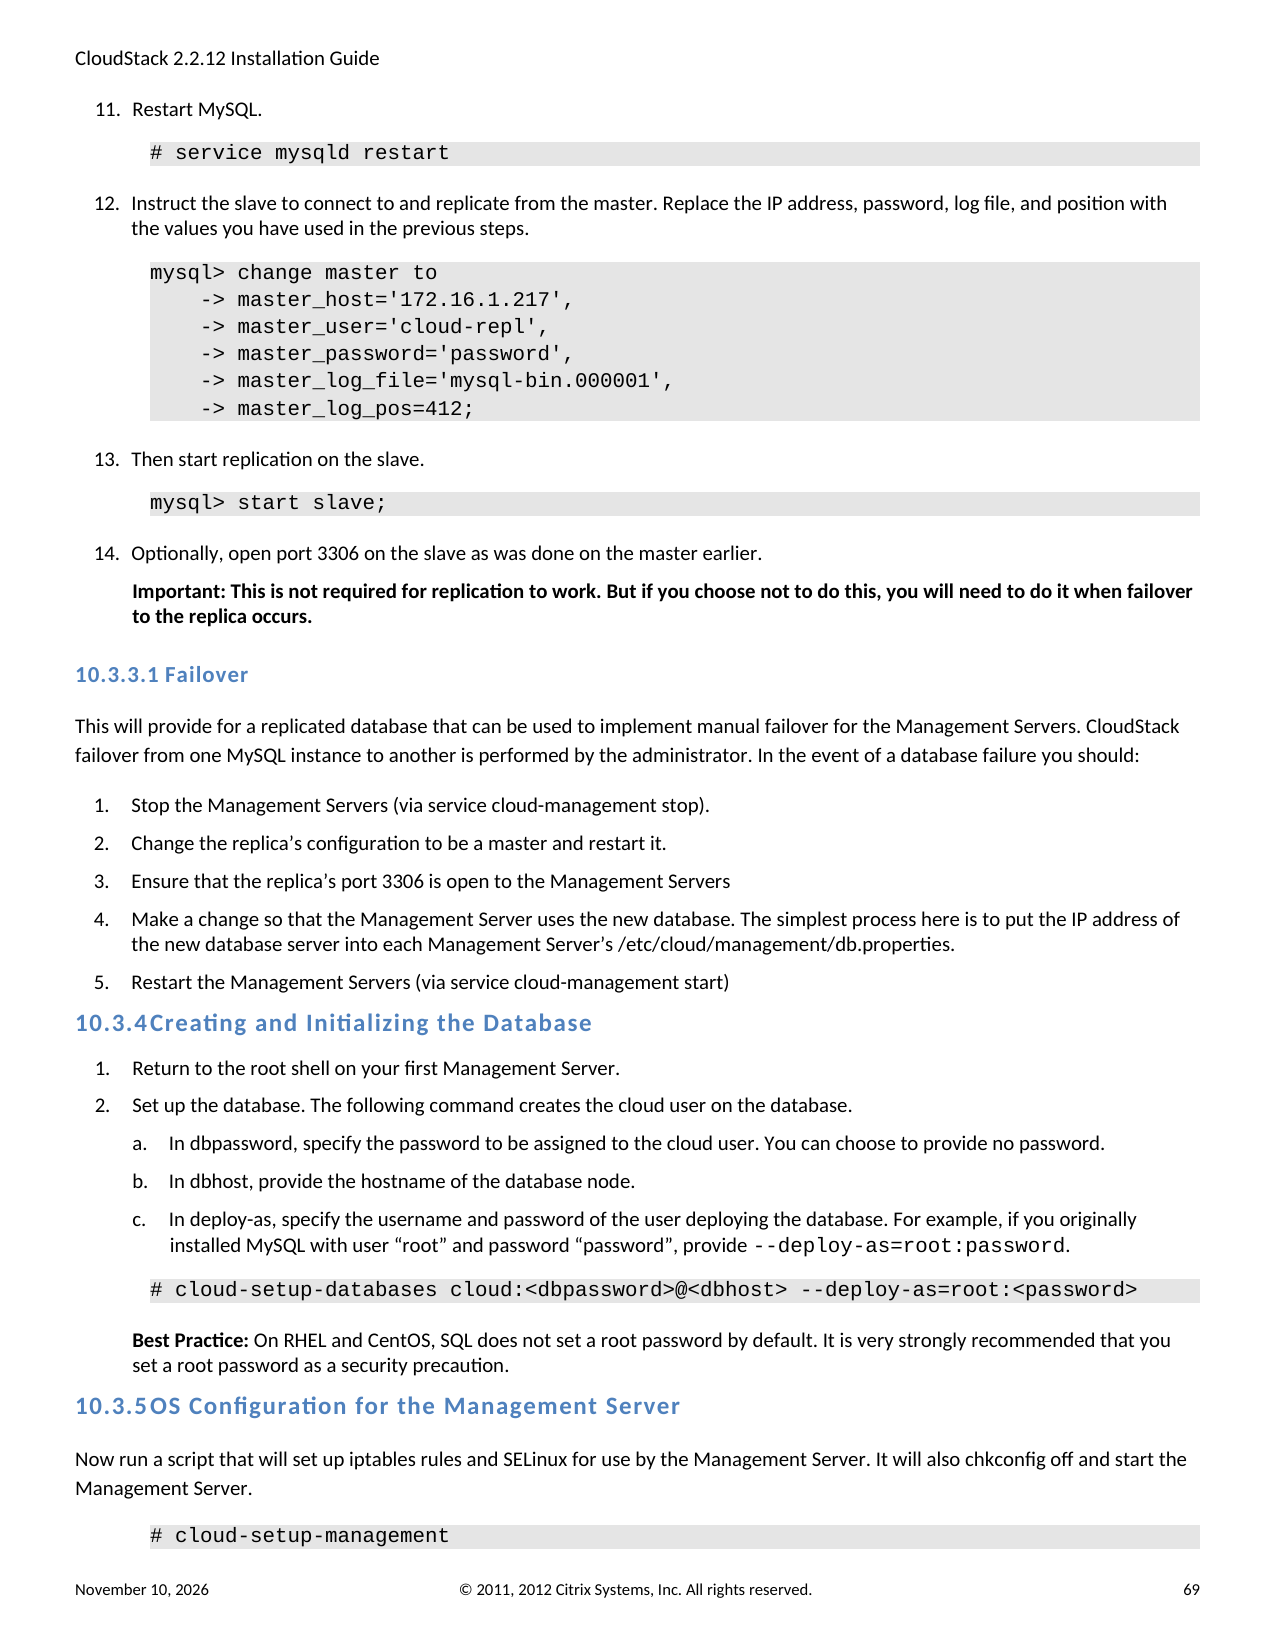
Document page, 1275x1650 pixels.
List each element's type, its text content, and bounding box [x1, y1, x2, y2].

text -> master_log_file='mysql-bin.000001', [150, 371, 1200, 394]
list Return to the root shell on your first Management Server. [94, 1055, 1200, 1080]
list Restart MySQL. [94, 96, 1200, 121]
text -> master_host='172.16.1.217', [150, 289, 1200, 313]
list Stop the Management Servers (via service cloud-management stop). [94, 792, 1200, 818]
text This will provide for a replicated database that can be used to implement manual failover for the Management Servers. CloudStack failover from one MySQL instance to another is performed by the administrator. In the event of a database failure you should: [75, 713, 1200, 768]
list Important: This is not required for replication to work. But if you choose not to do this, you will need to do it when failover to the replica occurs. [132, 578, 1200, 629]
subtitle OS Configuration for the Management Server [75, 1390, 1200, 1421]
list Set up the database. The following command creates the cloud user on the database. [94, 1093, 1200, 1118]
text # cloud-setup-databases cloud:<dbpassword>@<dbhost> --deploy-as=root:<password> [150, 1279, 1200, 1303]
text mysql> change master to [150, 262, 1200, 285]
list Make a change so that the Management Server uses the new database. The simplest process here is to put the IP address of the new database server into each Management Server’s /etc/cloud/management/db.properties. [94, 906, 1200, 957]
list In deploy-as, specify the username and password of the user deploying the database. For example, if you originally installed MySQL with user “root” and password “password”, provide --deploy-as=root:password. [132, 1206, 1200, 1258]
text Now run a script that will set up iptables rules and SELinux for use by the Management Server. It will also chkconfig off and start the Management Server. [75, 1446, 1200, 1501]
subtitle Creating and Initializing the Database [75, 1007, 1200, 1038]
list Optionally, open port 3306 on the slave as was done on the master earlier. [94, 540, 1200, 565]
text -> master_log_pos=412; [150, 398, 1200, 421]
list In dbpassword, specify the password to be assigned to the cloud user. You can choose to provide no password. [132, 1131, 1200, 1156]
text # service mysqld restart [150, 142, 1200, 166]
subtitle Failover [75, 660, 1200, 688]
list Change the replica’s configuration to be a master and restart it. [94, 830, 1200, 856]
text -> master_user='cloud-repl', [150, 316, 1200, 340]
list In dbhost, provide the hostname of the database node. [132, 1168, 1200, 1194]
text mysql> start slave; [150, 492, 1200, 516]
list Then start replication on the slave. [94, 446, 1200, 471]
text # cloud-setup-management [150, 1525, 1200, 1549]
list Best Practice: On RHEL and CentOS, SQL does not set a root password by default. It is very strongly recommended that you set a root password as a security precaution. [132, 1327, 1200, 1378]
list Ensure that the replica’s port 3306 is open to the Management Servers [94, 868, 1200, 893]
list Instruct the slave to connect to and replicate from the master. Replace the IP address, password, log file, and position with the values you have used in the previous steps. [94, 190, 1200, 241]
text -> master_password='password', [150, 343, 1200, 367]
list Restart the Management Servers (via service cloud-management start) [94, 969, 1200, 995]
